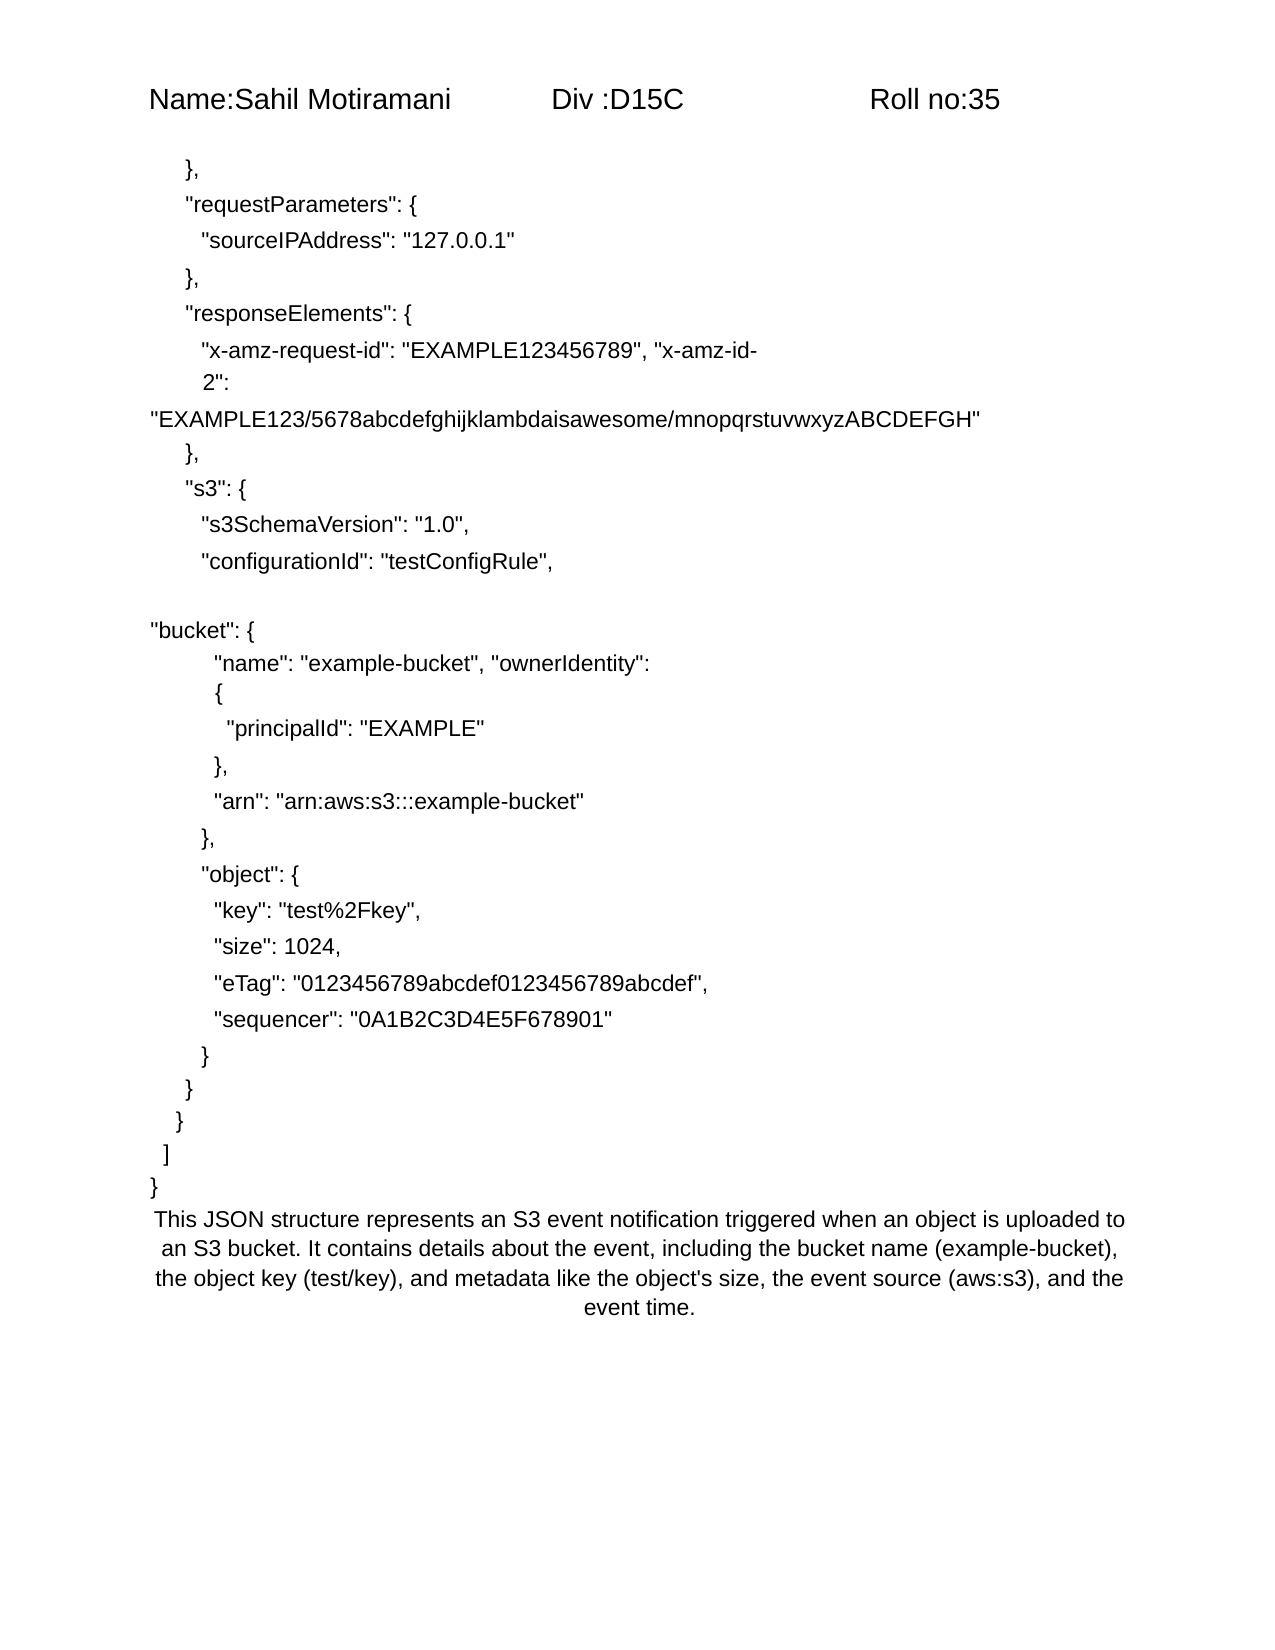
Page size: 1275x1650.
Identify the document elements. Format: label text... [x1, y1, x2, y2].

text This JSON structure represents an S3 event notification triggered when an object is uploaded to an S3 bucket. It contains details about the event, including the bucket name (example-bucket), the object key (test/key), and metadata like the object's size, the event source (aws:s3), and the event time. [148, 1206, 1131, 1320]
text "s3SchemaVersion": "1.0", [201, 511, 1124, 538]
text "configurationId": "testConfigRule", [201, 548, 1124, 574]
text }, [201, 824, 1124, 851]
text "EXAMPLE123/5678abcdefghijklambdaisawesome/mnopqrstuvwxyzABCDEFGH" [150, 406, 1124, 432]
text "s3": { [185, 475, 1124, 501]
text "requestParameters": { [185, 191, 1124, 217]
text "key": "test%2Fkey", [214, 897, 1124, 923]
text "sequencer": "0A1B2C3D4E5F678901" [214, 1006, 1124, 1032]
text "object": { [201, 861, 1124, 887]
text "principalId": "EXAMPLE" [226, 715, 1124, 742]
text "size": 1024, [214, 933, 1124, 960]
text }, [185, 155, 1124, 181]
text "responseElements": { [185, 300, 1124, 327]
text "x-amz-request-id": "EXAMPLE123456789", "x-amz-id- [201, 337, 1124, 363]
text }, [185, 439, 1124, 465]
text } [150, 1173, 1124, 1199]
text 2": [202, 369, 1124, 396]
text "bucket": { [150, 617, 1124, 644]
text "eTag": "0123456789abcdef0123456789abcdef", [214, 970, 1124, 996]
text "name": "example-bucket", "ownerIdentity": { [214, 650, 650, 705]
text }, [185, 264, 1124, 290]
text ] [163, 1140, 1124, 1167]
text } [185, 1075, 1124, 1101]
text } [176, 1107, 1124, 1134]
text } [201, 1042, 1124, 1069]
text "sourceIPAddress": "127.0.0.1" [201, 227, 1124, 254]
text }, [214, 752, 1124, 778]
text "arn": "arn:aws:s3:::example-bucket" [214, 788, 1124, 814]
